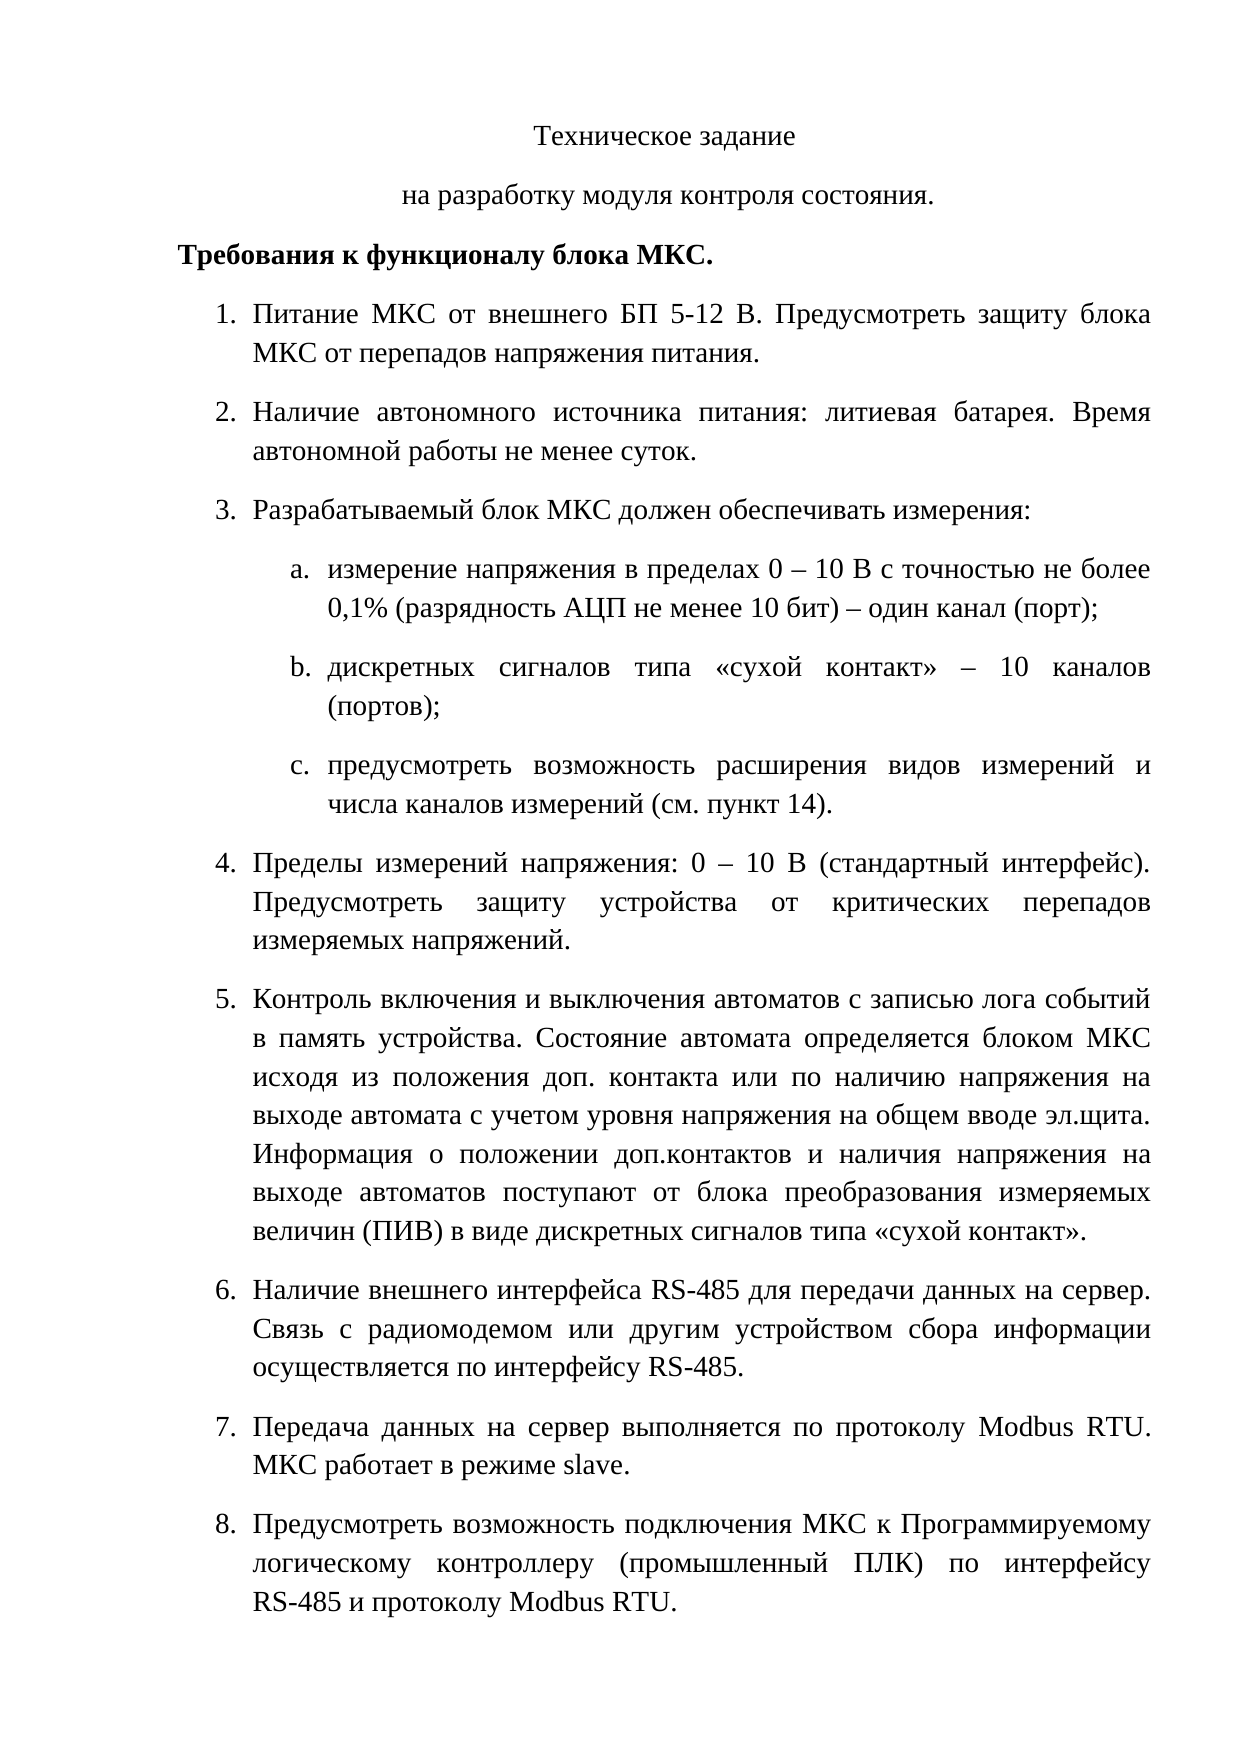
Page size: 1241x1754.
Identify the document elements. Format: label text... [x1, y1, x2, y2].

text на разработку модуля контроля состояния. [177, 177, 1152, 211]
list Предусмотреть возможность подключения МКС к Программируемому логическому контроллеру (промышленный ПЛК) по интерфейсу RS-485 и протоколу Modbus RTU. [215, 1507, 1152, 1617]
list Контроль включения и выключения автоматов с записью лога событий в память устройства. Состояние автомата определяется блоком МКС исходя из положения доп. контакта или по наличию напряжения на выходе автомата с учетом уровня напряжения на общем вводе эл.щита. Информация о положении доп.контактов и наличия напряжения на выходе автоматов поступают от блока преобразования измеряемых величин (ПИВ) в виде дискретных сигналов типа «сухой контакт». [215, 982, 1152, 1246]
list Наличие внешнего интерфейса RS-485 для передачи данных на сервер. Связь с радиомодемом или другим устройством сбора информации осуществляется по интерфейсу RS-485. [215, 1272, 1152, 1383]
list измерение напряжения в пределах 0 – 10 В с точностью не более 0,1% (разрядность АЦП не менее 10 бит) – один канал (порт); [290, 551, 1152, 623]
text Требования к функционалу блока МКС. [177, 237, 1152, 270]
list Передача данных на сервер выполняется по протоколу Modbus RTU. МКС работает в режиме slave. [215, 1409, 1152, 1481]
list Разрабатываемый блок МКС должен обеспечивать измерения: [215, 492, 1152, 526]
list предусмотреть возможность расширения видов измерений и числа каналов измерений (см. пункт 14). [290, 747, 1152, 819]
text Техническое задание [177, 118, 1152, 152]
list дискретных сигналов типа «сухой контакт» – 10 каналов (портов); [290, 649, 1152, 721]
list Пределы измерений напряжения: 0 – 10 В (стандартный интерфейс). Предусмотреть защиту устройства от критических перепадов измеряемых напряжений. [215, 845, 1152, 956]
list Наличие автономного источника питания: литиевая батарея. Время автономной работы не менее суток. [215, 394, 1152, 466]
list Питание МКС от внешнего БП 5-12 В. Предусмотреть защиту блока МКС от перепадов напряжения питания. [215, 296, 1152, 368]
